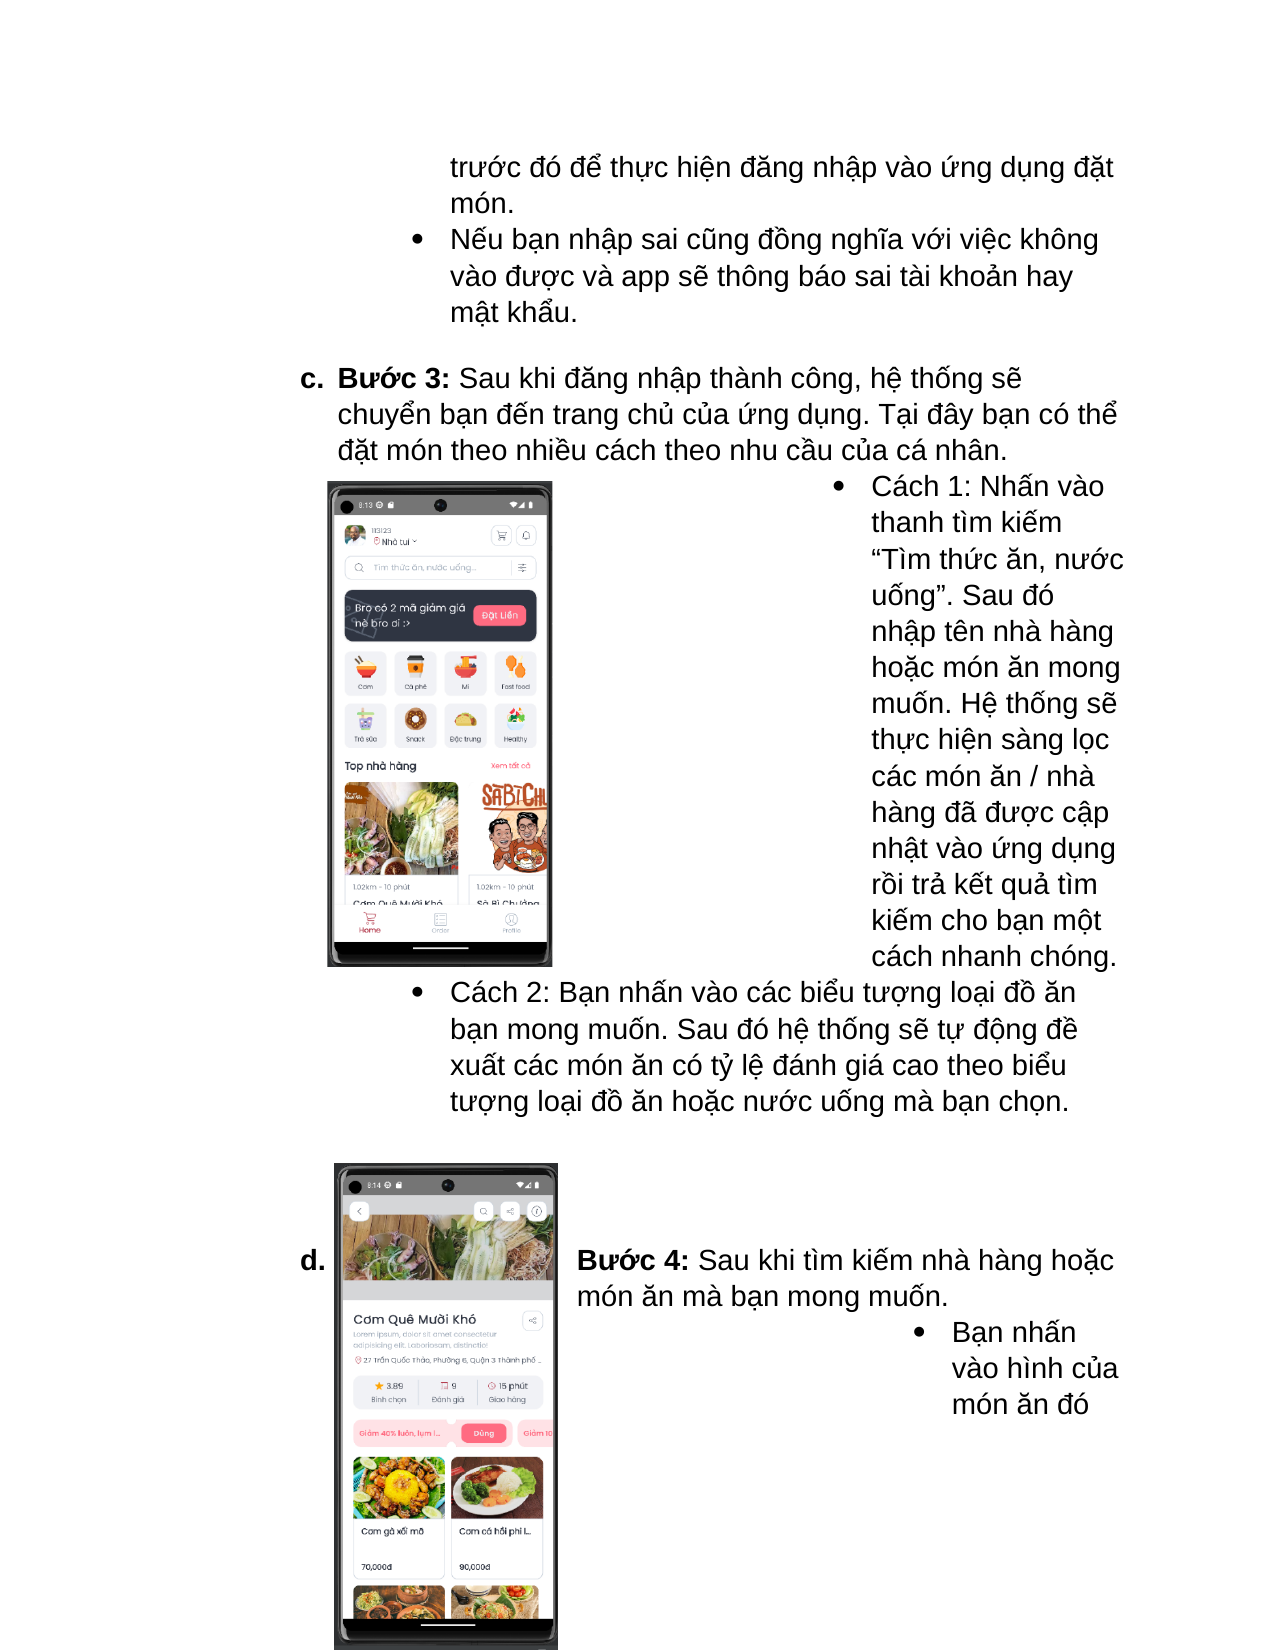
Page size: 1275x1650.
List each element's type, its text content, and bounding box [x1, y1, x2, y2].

list Nhập tài khoản và mật khẩu đã tạo trước đó để thực hiện đăng nhập vào ứng dụng đặt món. [412, 150, 1125, 220]
picture [327, 481, 553, 967]
list Nếu bạn nhập sai cũng đồng nghĩa với việc không vào được và app sẽ thông báo sai tài khoản hay mật khẩu. [412, 222, 1125, 358]
list Bước 3: Sau khi đăng nhập thành công, hệ thống sẽ chuyển bạn đến trang chủ của ứng dụng. Tại đây bạn có thể đặt món theo nhiều cách theo nhu cầu của cá nhân. [300, 361, 1125, 467]
list Cách 2: Bạn nhấn vào các biểu tượng loại đồ ăn bạn mong muốn. Sau đó hệ thống sẽ tự động đề xuất các món ăn có tỷ lệ đánh giá cao theo biểu tượng loại đồ ăn hoặc nước uống mà bạn chọn. [412, 975, 1125, 1118]
list Cách 1: Nhấn vào thanh tìm kiếm “Tìm thức ăn, nước uống”. Sau đó nhập tên nhà hàng hoặc món ăn mong muốn. Hệ thống sẽ thực hiện sàng lọc các món ăn / nhà hàng đã được cập nhật vào ứng dụng rồi trả kết quả tìm kiếm cho bạn một cách nhanh chóng. [412, 469, 1125, 973]
list Bạn nhấn vào hình của món ăn đó ( Bạn có thể kiểm tra thông tin món ăn tại bước này ) [558, 1315, 1125, 1421]
list Bước 4: Sau khi tìm kiếm nhà hàng hoặc món ăn mà bạn mong muốn. [558, 1242, 1125, 1312]
picture [334, 1163, 558, 1650]
